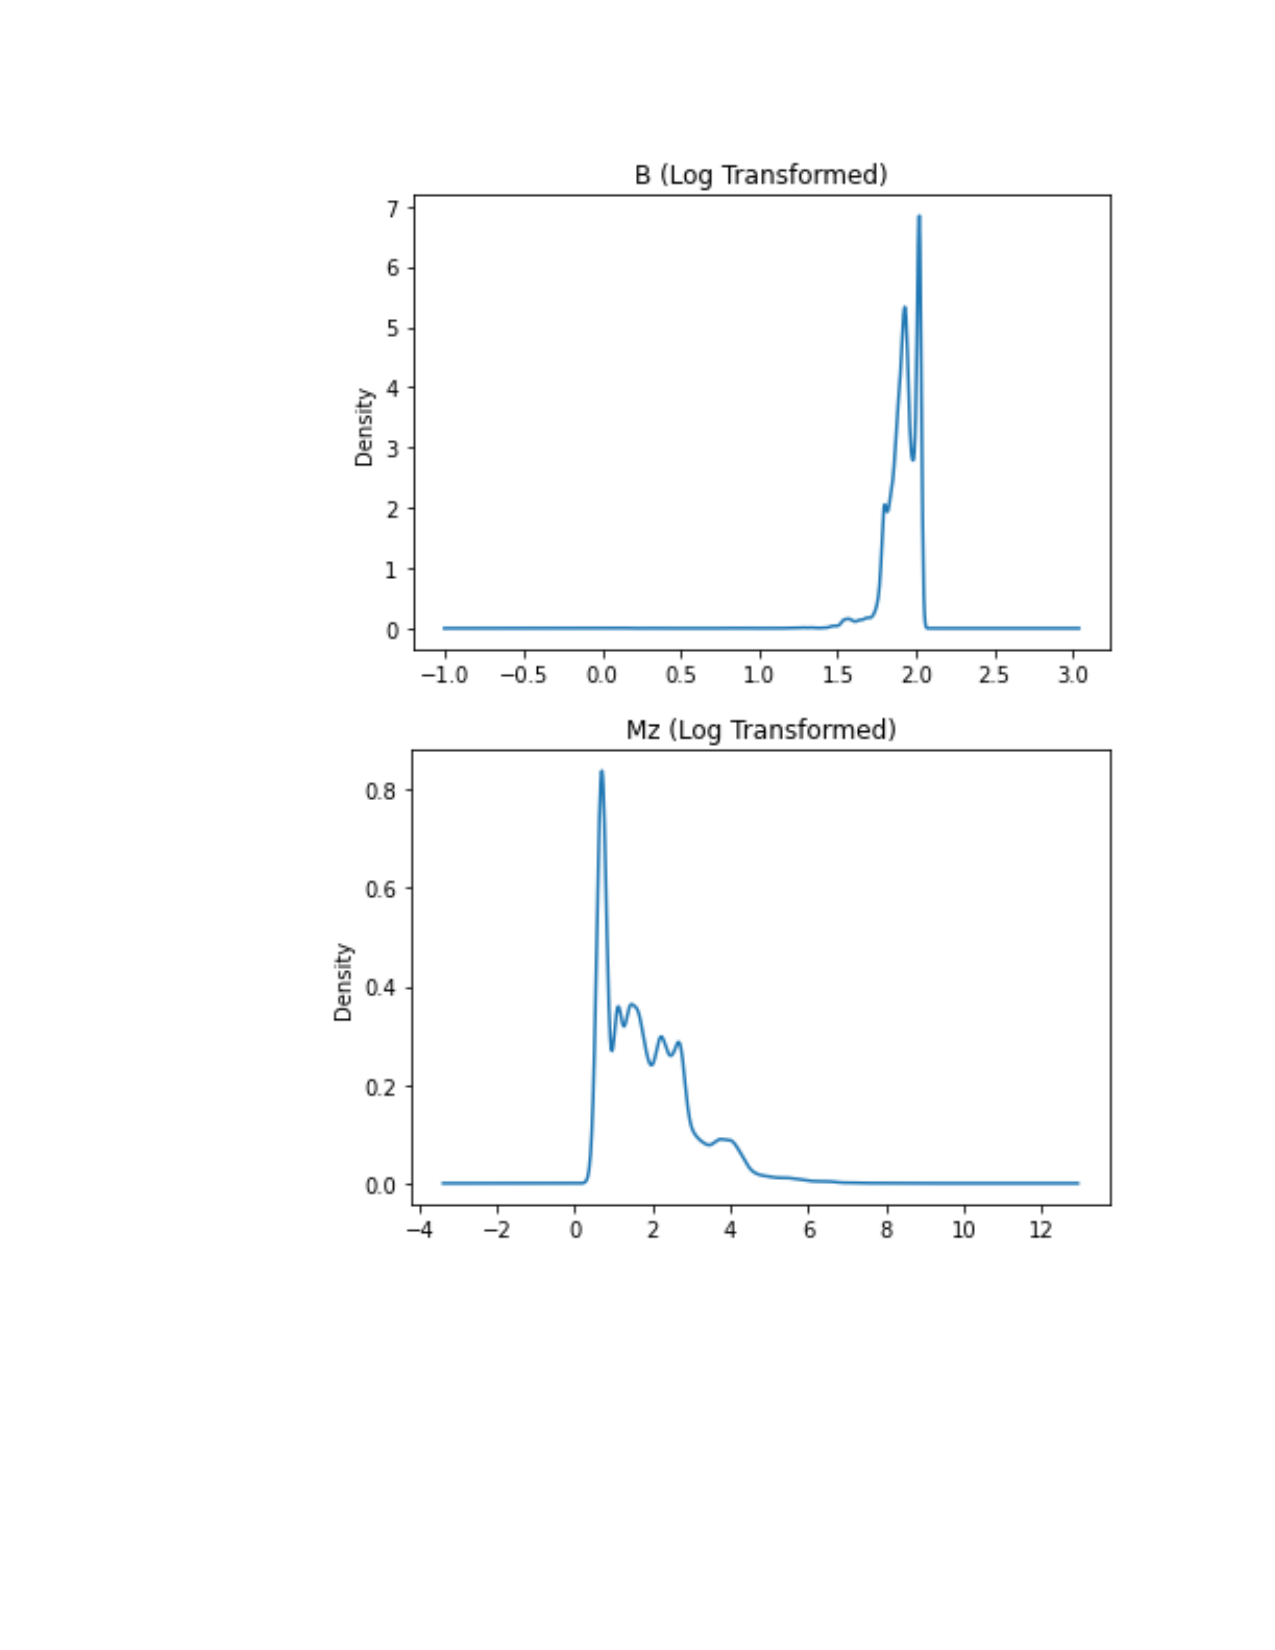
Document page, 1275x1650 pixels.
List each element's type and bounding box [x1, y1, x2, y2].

picture [320, 704, 1125, 1255]
picture [341, 150, 1125, 700]
